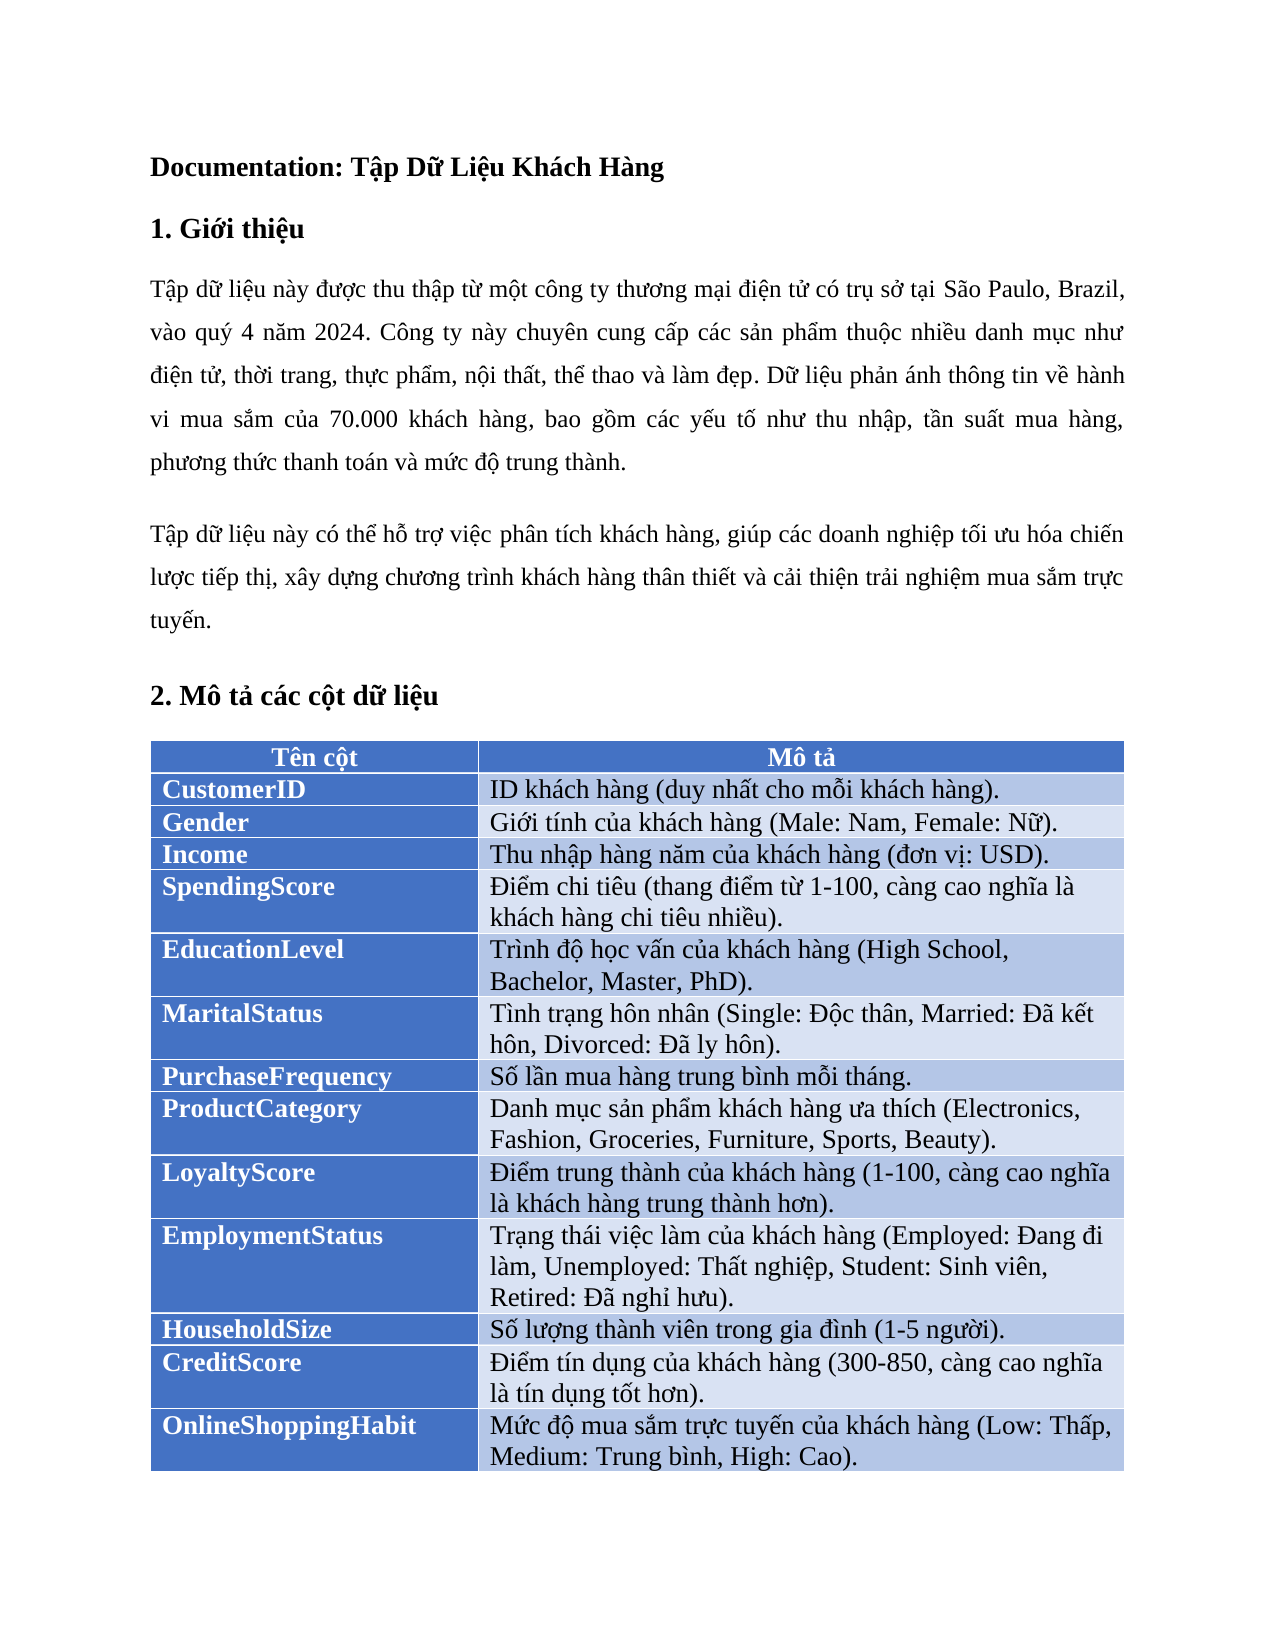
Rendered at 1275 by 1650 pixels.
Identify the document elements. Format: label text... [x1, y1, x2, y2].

table_cell Số lần mua hàng trung bình mỗi tháng. [479, 1060, 1124, 1091]
table_cell MaritalStatus [151, 997, 478, 1059]
table_cell OnlineShoppingHabit [151, 1409, 478, 1471]
table_cell Giới tính của khách hàng (Male: Nam, Female: Nữ). [479, 806, 1124, 837]
table_cell Danh mục sản phẩm khách hàng ưa thích (Electronics, Fashion, Groceries, Furniture, Sports, Beauty). [479, 1092, 1124, 1154]
table_cell LoyaltyScore [151, 1156, 478, 1218]
table_cell ID khách hàng (duy nhất cho mỗi khách hàng). [479, 774, 1124, 805]
table_cell Điểm tín dụng của khách hàng (300-850, càng cao nghĩa là tín dụng tốt hơn). [479, 1346, 1124, 1408]
table_cell HouseholdSize [151, 1314, 478, 1344]
table_cell Mức độ mua sắm trực tuyến của khách hàng (Low: Thấp, Medium: Trung bình, High: Cao). [479, 1409, 1124, 1471]
table_cell PurchaseFrequency [151, 1060, 478, 1091]
text 2. Mô tả các cột dữ liệu [150, 678, 1125, 711]
table_cell EmploymentStatus [151, 1219, 478, 1312]
table_cell Trạng thái việc làm của khách hàng (Employed: Đang đi làm, Unemployed: Thất nghiệp, Student: Sinh viên, Retired: Đã nghỉ hưu). [479, 1219, 1124, 1312]
table_cell CreditScore [151, 1346, 478, 1408]
text Tập dữ liệu này được thu thập từ một công ty thương mại điện tử có trụ sở tại São Paulo, Brazil, vào quý 4 năm 2024. Công ty này chuyên cung cấp các sản phẩm thuộc nhiều danh mục như điện tử, thời trang, thực phẩm, nội thất, thể thao và làm đẹp. Dữ liệu phản ánh thông tin về hành vi mua sắm của 70.000 khách hàng, bao gồm các yếu tố như thu nhập, tần suất mua hàng, phương thức thanh toán và mức độ trung thành. [150, 274, 1125, 476]
table_cell Thu nhập hàng năm của khách hàng (đơn vị: USD). [479, 838, 1124, 869]
table_cell Tình trạng hôn nhân (Single: Độc thân, Married: Đã kết hôn, Divorced: Đã ly hôn). [479, 997, 1124, 1059]
table_cell Income [151, 838, 478, 869]
table_cell CustomerID [151, 774, 478, 805]
text Documentation: Tập Dữ Liệu Khách Hàng [150, 150, 1125, 182]
table_cell Gender [151, 806, 478, 837]
table_header Mô tả [479, 741, 1124, 772]
table_cell Điểm chi tiêu (thang điểm từ 1-100, càng cao nghĩa là khách hàng chi tiêu nhiều). [479, 870, 1124, 932]
table_cell Điểm trung thành của khách hàng (1-100, càng cao nghĩa là khách hàng trung thành hơn). [479, 1156, 1124, 1218]
table_cell Trình độ học vấn của khách hàng (High School, Bachelor, Master, PhD). [479, 934, 1124, 996]
table_cell SpendingScore [151, 870, 478, 932]
text 1. Giới thiệu [150, 212, 1125, 245]
table_cell Số lượng thành viên trong gia đình (1-5 người). [479, 1314, 1124, 1344]
table_header Tên cột [151, 741, 478, 772]
table_cell ProductCategory [151, 1092, 478, 1154]
text Tập dữ liệu này có thể hỗ trợ việc phân tích khách hàng, giúp các doanh nghiệp tối ưu hóa chiến lược tiếp thị, xây dựng chương trình khách hàng thân thiết và cải thiện trải nghiệm mua sắm trực tuyến. [150, 519, 1125, 634]
table_cell EducationLevel [151, 934, 478, 996]
